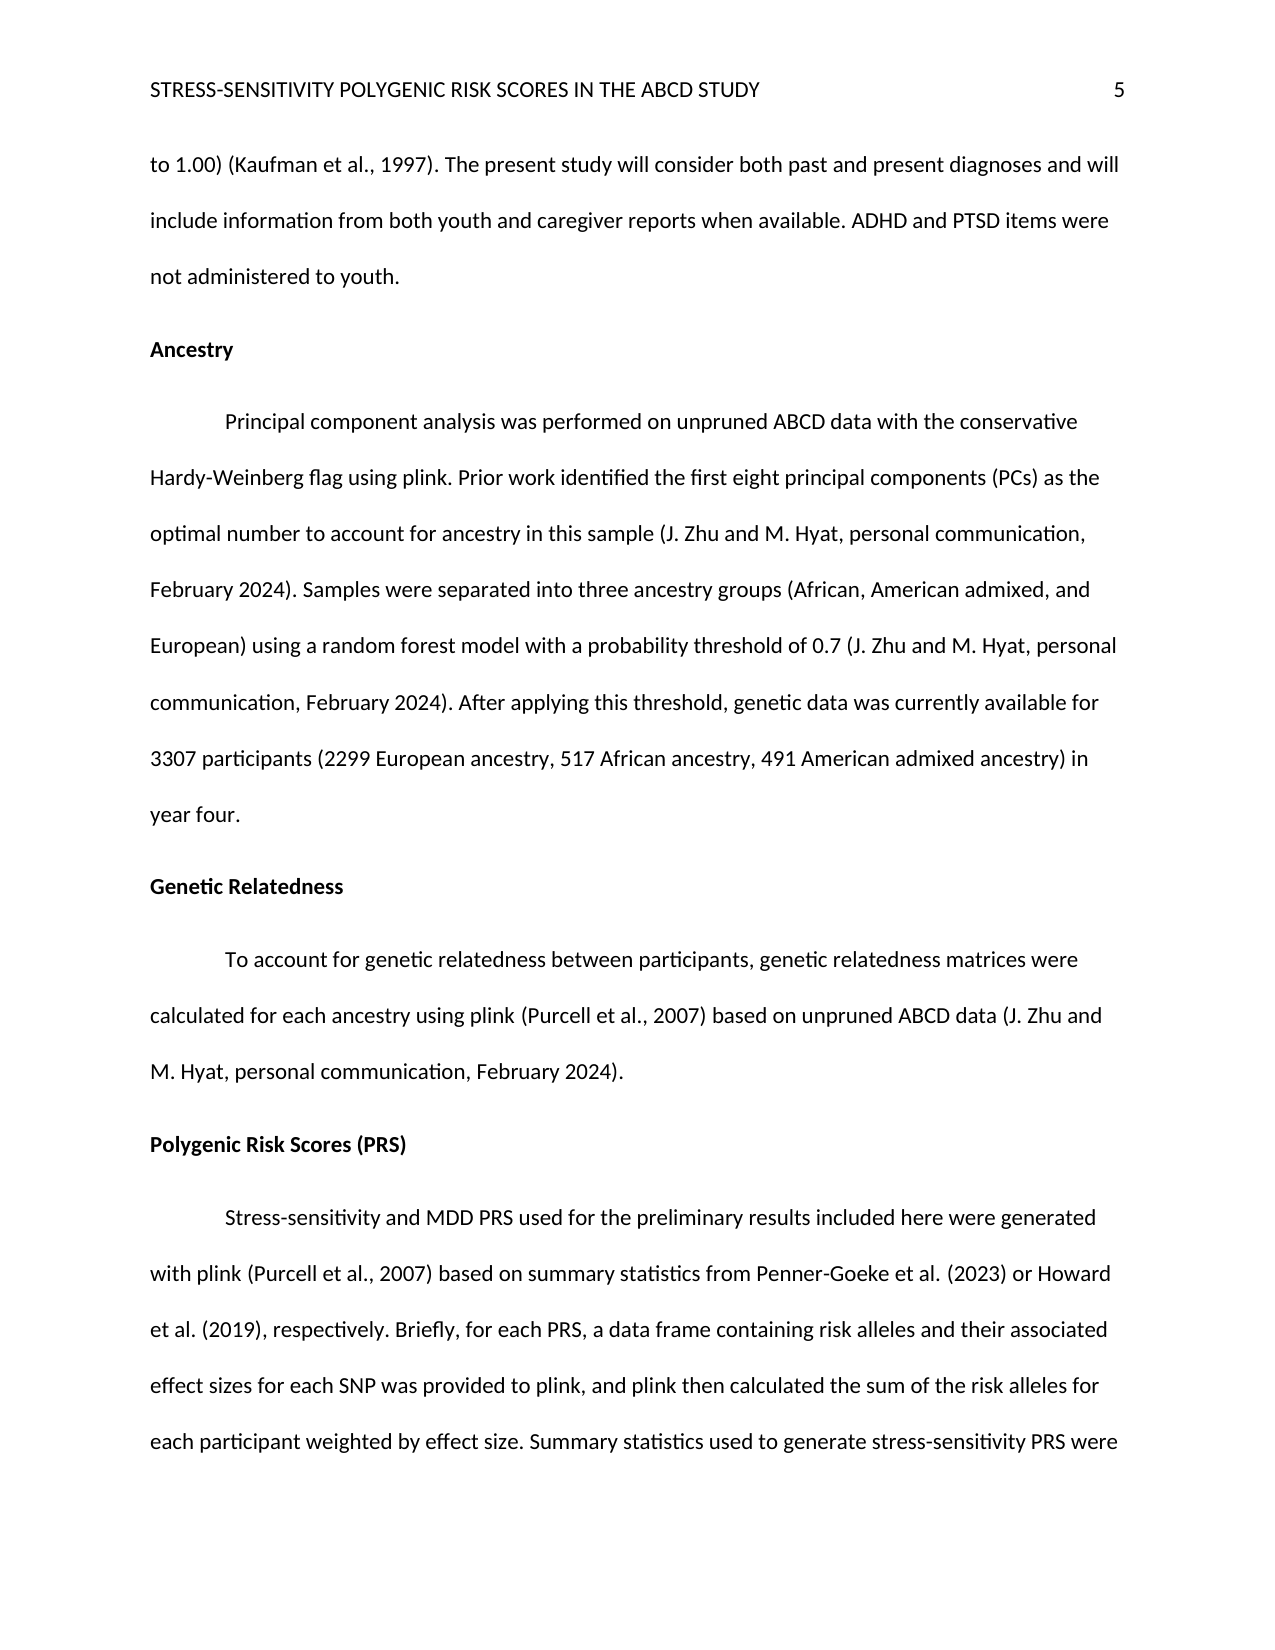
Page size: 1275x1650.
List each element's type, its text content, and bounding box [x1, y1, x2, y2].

text Genetic Relatedness [150, 872, 1125, 901]
text To account for genetic relatedness between participants, genetic relatedness matrices were calculated for each ancestry using plink (Purcell et al., 2007) based on unpruned ABCD data (J. Zhu and M. Hyat, personal communication, February 2024). [150, 945, 1125, 1085]
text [150, 1203, 1125, 1455]
text Ancestry [150, 335, 1125, 363]
text Principal component analysis was performed on unpruned ABCD data with the conservative Hardy-Weinberg flag using plink. Prior work identified the first eight principal components (PCs) as the optimal number to account for ancestry in this sample (J. Zhu and M. Hyat, personal communication, February 2024). Samples were separated into three ancestry groups (African, American admixed, and European) using a random forest model with a probability threshold of 0.7 (J. Zhu and M. Hyat, personal communication, February 2024). After applying this threshold, genetic data was currently available for 3307 participants (2299 European ancestry, 517 African ancestry, 491 American admixed ancestry) in year four. [150, 407, 1125, 828]
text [150, 150, 1125, 290]
text Polygenic Risk Scores (PRS) [150, 1130, 1125, 1158]
